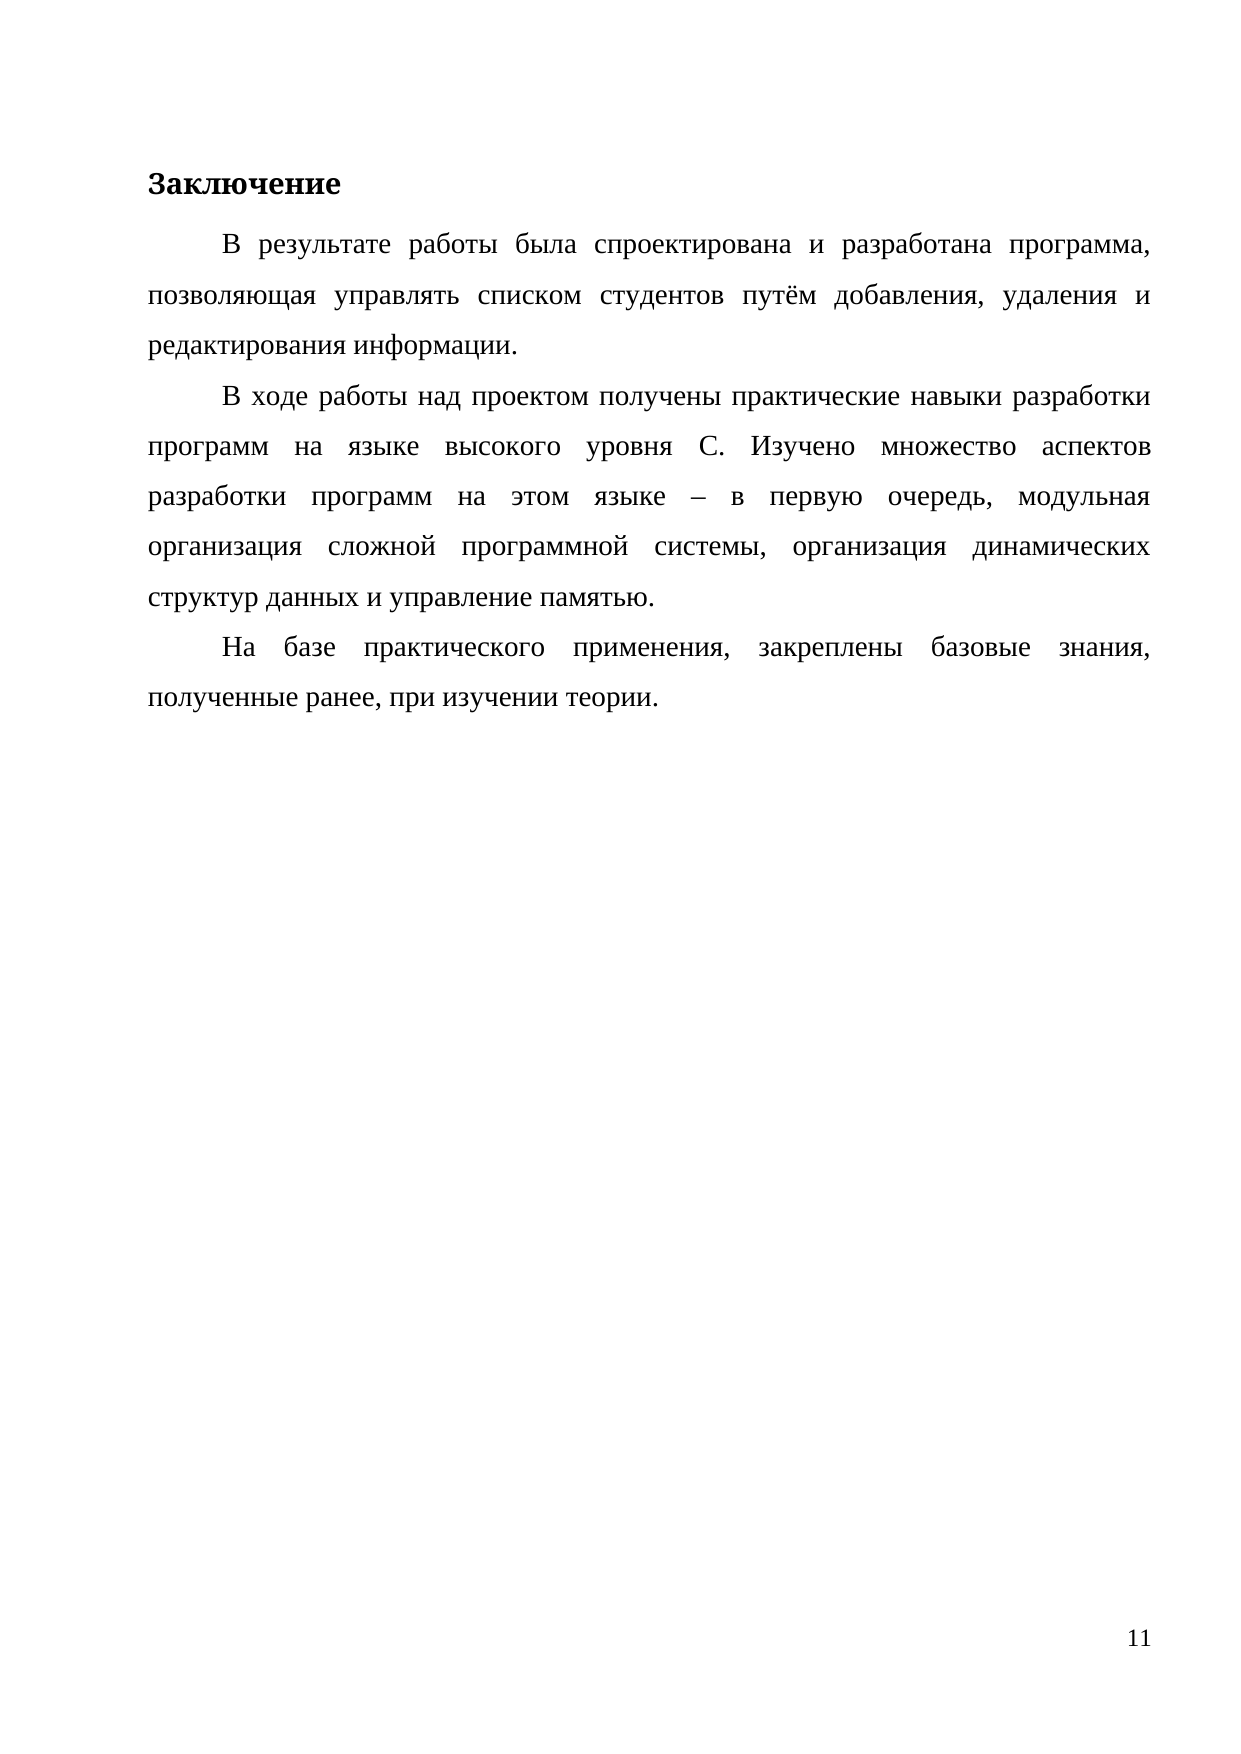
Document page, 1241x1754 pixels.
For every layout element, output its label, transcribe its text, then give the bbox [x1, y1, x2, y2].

text В ходе работы над проектом получены практические навыки разработки программ на языке высокого уровня C. Изучено множество аспектов разработки программ на этом языке – в первую очередь, модульная организация сложной программной системы, организация динамических структур данных и управление памятью. [148, 378, 1152, 612]
subtitle Заключение [148, 168, 1152, 202]
text В результате работы была спроектирована и разработана программа, позволяющая управлять списком студентов путём добавления, удаления и редактирования информации. [148, 227, 1152, 361]
text На базе практического применения, закреплены базовые знания, полученные ранее, при изучении теории. [148, 629, 1152, 713]
